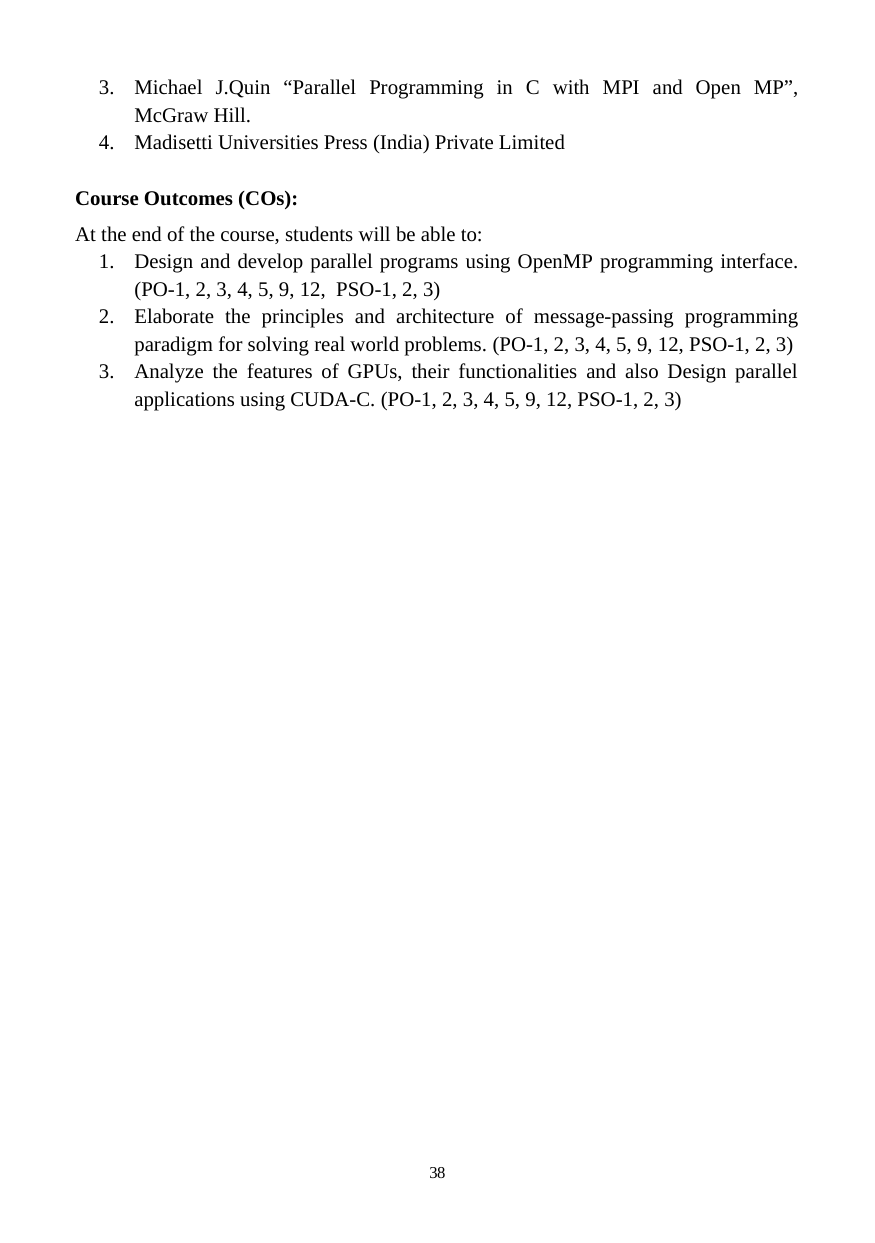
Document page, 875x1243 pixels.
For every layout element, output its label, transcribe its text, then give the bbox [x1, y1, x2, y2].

text Course Outcomes (COs): [75, 185, 799, 209]
subtitle Analyze the features of GPUs, their functionalities and also Design parallel applications using CUDA-C. (PO-1, 2, 3, 4, 5, 9, 12, PSO-1, 2, 3) [99, 359, 799, 411]
list Madisetti Universities Press (India) Private Limited [99, 130, 799, 154]
subtitle Elaborate the principles and architecture of message-passing programming paradigm for solving real world problems. (PO-1, 2, 3, 4, 5, 9, 12, PSO-1, 2, 3) [99, 304, 799, 356]
list Michael J.Quin “Parallel Programming in C with MPI and Open MP”, McGraw Hill. [99, 75, 799, 127]
subtitle Design and develop parallel programs using OpenMP programming interface. (PO-1, 2, 3, 4, 5, 9, 12, PSO-1, 2, 3) [99, 249, 799, 301]
text At the end of the course, students will be able to: [75, 221, 799, 246]
